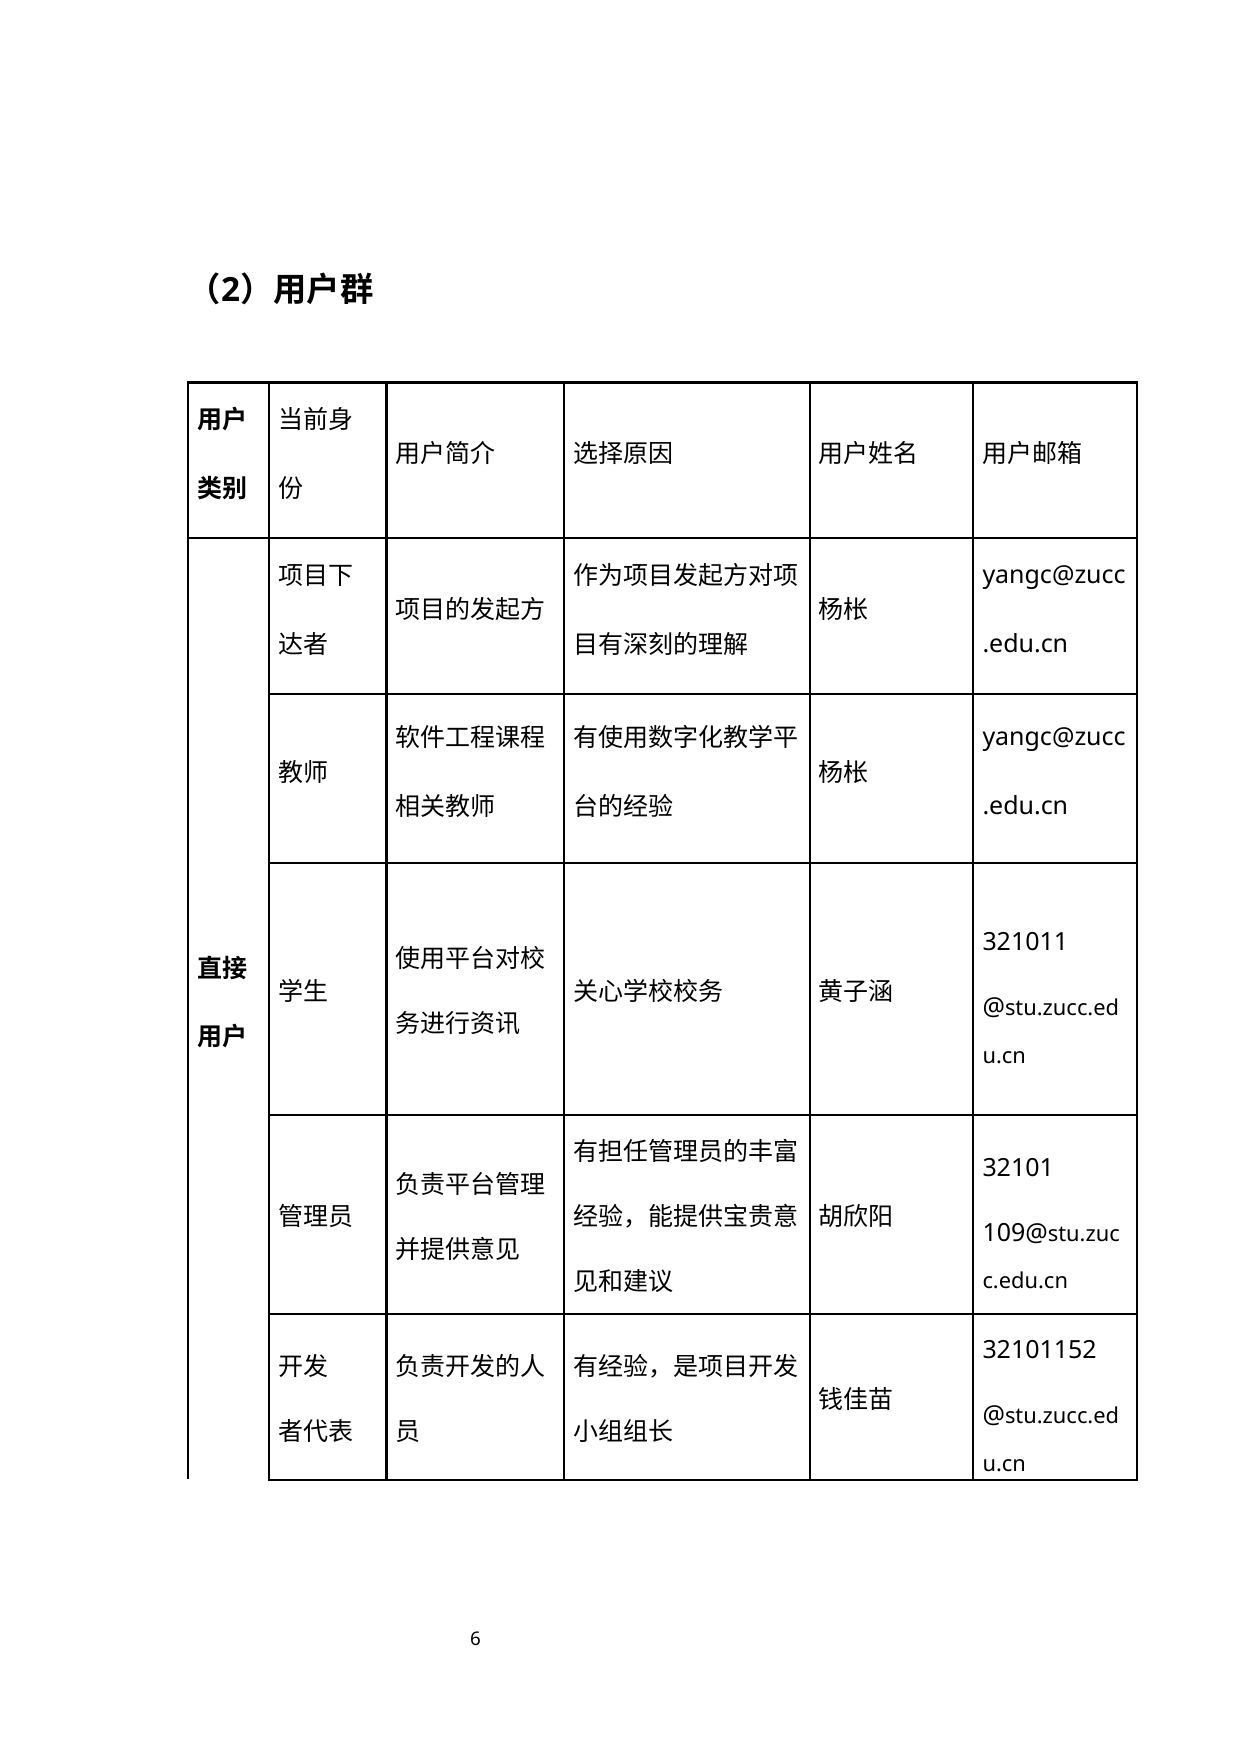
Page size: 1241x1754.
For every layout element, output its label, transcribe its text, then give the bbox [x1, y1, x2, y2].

table_cell yangc@zucc.edu.cn [974, 539, 1136, 693]
table_cell 32101152@stu.zucc.edu.cn [974, 1315, 1136, 1479]
table_cell 321011@stu.zucc.edu.cn [974, 864, 1136, 1114]
table_cell 钱佳苗 [811, 1315, 972, 1479]
table_cell 杨枨 [811, 695, 972, 862]
table_cell 32101109@stu.zucc.edu.cn [974, 1116, 1136, 1312]
table_header 选择原因 [565, 384, 809, 537]
table_cell 作为项目发起方对项目有深刻的理解 [565, 539, 809, 693]
table_cell 负责开发的人员 [388, 1315, 563, 1479]
table_cell 项目下达者 [270, 539, 385, 693]
subtitle （2）用户群 [187, 254, 1053, 319]
table_cell 软件工程课程相关教师 [388, 695, 563, 862]
table_cell 开发 者代表 [270, 1315, 385, 1479]
table_cell 项目的发起方 [388, 539, 563, 693]
table_cell 管理员 [270, 1116, 385, 1312]
table_header 用户姓名 [811, 384, 972, 537]
table_cell 有经验，是项目开发小组组长 [565, 1315, 809, 1479]
table_cell 学生 [270, 864, 385, 1114]
table_cell 关心学校校务 [565, 864, 809, 1114]
table_header 用户简介 [388, 384, 563, 537]
table_header 用户邮箱 [974, 384, 1136, 537]
table_cell yangc@zucc.edu.cn [974, 695, 1136, 862]
table_header 用户类别 [189, 384, 268, 537]
table_cell 直接用户 [189, 539, 268, 1479]
table_cell 胡欣阳 [811, 1116, 972, 1312]
table_cell 负责平台管理并提供意见 [388, 1116, 563, 1312]
table_cell 有担任管理员的丰富经验，能提供宝贵意见和建议 [565, 1116, 809, 1312]
table_header 当前身份 [270, 384, 385, 537]
table_cell 杨枨 [811, 539, 972, 693]
table_cell 使用平台对校务进行资讯 [388, 864, 563, 1114]
table_cell 有使用数字化教学平台的经验 [565, 695, 809, 862]
table_cell 教师 [270, 695, 385, 862]
table_cell 黄子涵 [811, 864, 972, 1114]
